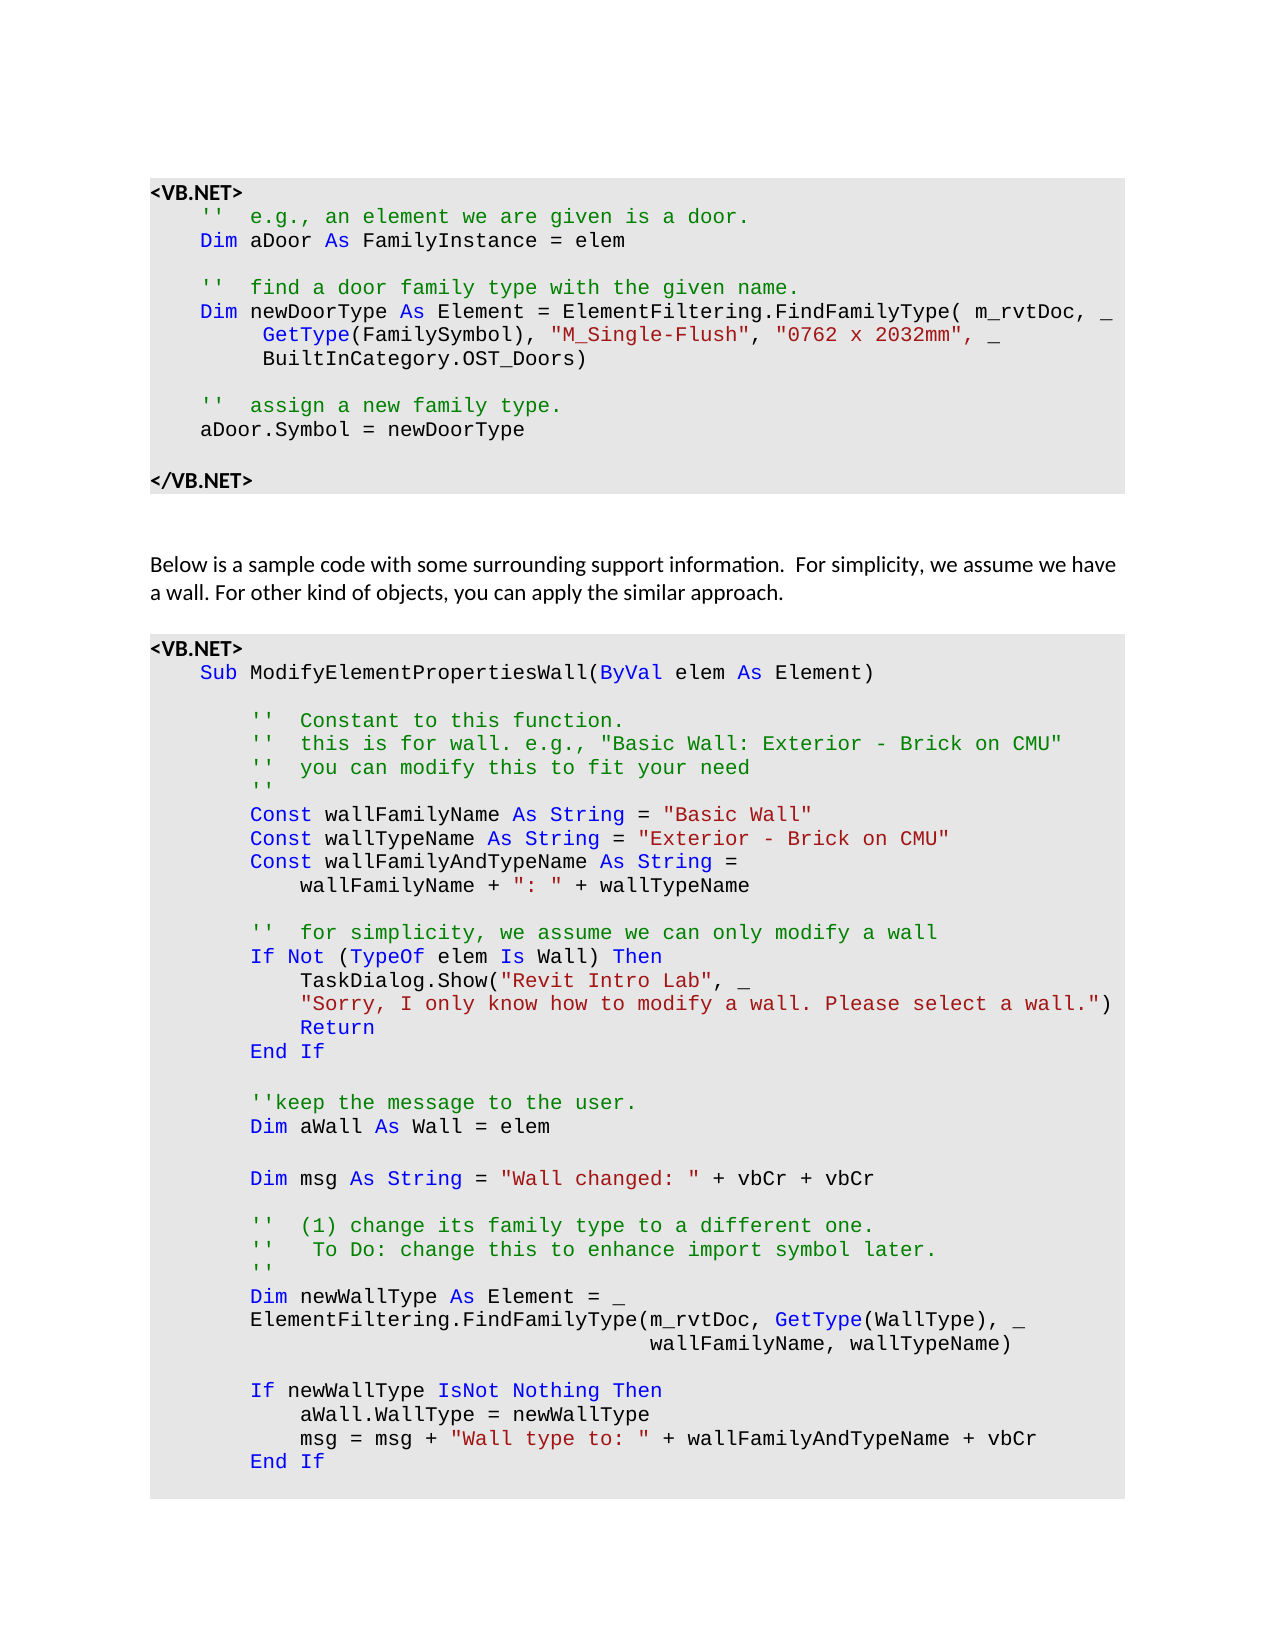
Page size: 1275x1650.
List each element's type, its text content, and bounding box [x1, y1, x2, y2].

text '' assign a new family type. [150, 395, 1125, 419]
text <VB.NET> [150, 634, 1125, 662]
text Const wallTypeName As String = "Exterior - Brick on CMU" [150, 828, 1125, 851]
text GetType(FamilySymbol), "M_Single-Flush", "0762 x 2032mm", _ BuiltInCategory.OST_Doors) [150, 324, 1125, 372]
text aWall.WallType = newWallType msg = msg + "Wall type to: " + wallFamilyAndTypeName + vbCr [150, 1404, 1125, 1451]
text '' [150, 1262, 1125, 1286]
text Sub ModifyElementPropertiesWall(ByVal elem As Element) [150, 662, 1125, 686]
text Dim aDoor As FamilyInstance = elem [150, 230, 1125, 253]
text If newWallType IsNot Nothing Then [150, 1380, 1125, 1404]
text Const wallFamilyAndTypeName As String = [150, 851, 1125, 875]
text End If [150, 1451, 1125, 1475]
text <VB.NET> [150, 178, 1125, 206]
text '' this is for wall. e.g., "Basic Wall: Exterior - Brick on CMU" [150, 733, 1125, 757]
text '' for simplicity, we assume we can only modify a wall [150, 922, 1125, 946]
text ElementFiltering.FindFamilyType(m_rvtDoc, GetType(WallType), _ wallFamilyName, wallTypeName) [150, 1309, 1125, 1357]
text Dim newDoorType As Element = ElementFiltering.FindFamilyType( m_rvtDoc, _ [150, 301, 1125, 324]
text </VB.NET> [150, 466, 1125, 494]
text End If [150, 1041, 1125, 1092]
text '' you can modify this to fit your need [150, 757, 1125, 781]
text '' find a door family type with the given name. [150, 277, 1125, 301]
text Below is a sample code with some surrounding support information. For simplicity, we assume we have a wall. For other kind of objects, you can apply the similar approach. [150, 550, 1125, 606]
text Return [150, 1017, 1125, 1041]
text aDoor.Symbol = newDoorType [150, 419, 1125, 442]
text Const wallFamilyName As String = "Basic Wall" [150, 804, 1125, 828]
text Dim msg As String = "Wall changed: " + vbCr + vbCr [150, 1168, 1125, 1191]
text '' To Do: change this to enhance import symbol later. [150, 1238, 1125, 1262]
text '' (1) change its family type to a different one. [150, 1215, 1125, 1238]
text wallFamilyName + ": " + wallTypeName [150, 875, 1125, 899]
text '' Constant to this function. [150, 709, 1125, 733]
text Dim newWallType As Element = _ [150, 1286, 1125, 1309]
text TaskDialog.Show("Revit Intro Lab", _ "Sorry, I only know how to modify a wall. Please select a wall.") [150, 970, 1125, 1017]
text '' [150, 781, 1125, 804]
text ''keep the message to the user. [150, 1092, 1125, 1116]
text '' e.g., an element we are given is a door. [150, 206, 1125, 230]
text If Not (TypeOf elem Is Wall) Then [150, 946, 1125, 970]
text Dim aWall As Wall = elem [150, 1116, 1125, 1168]
